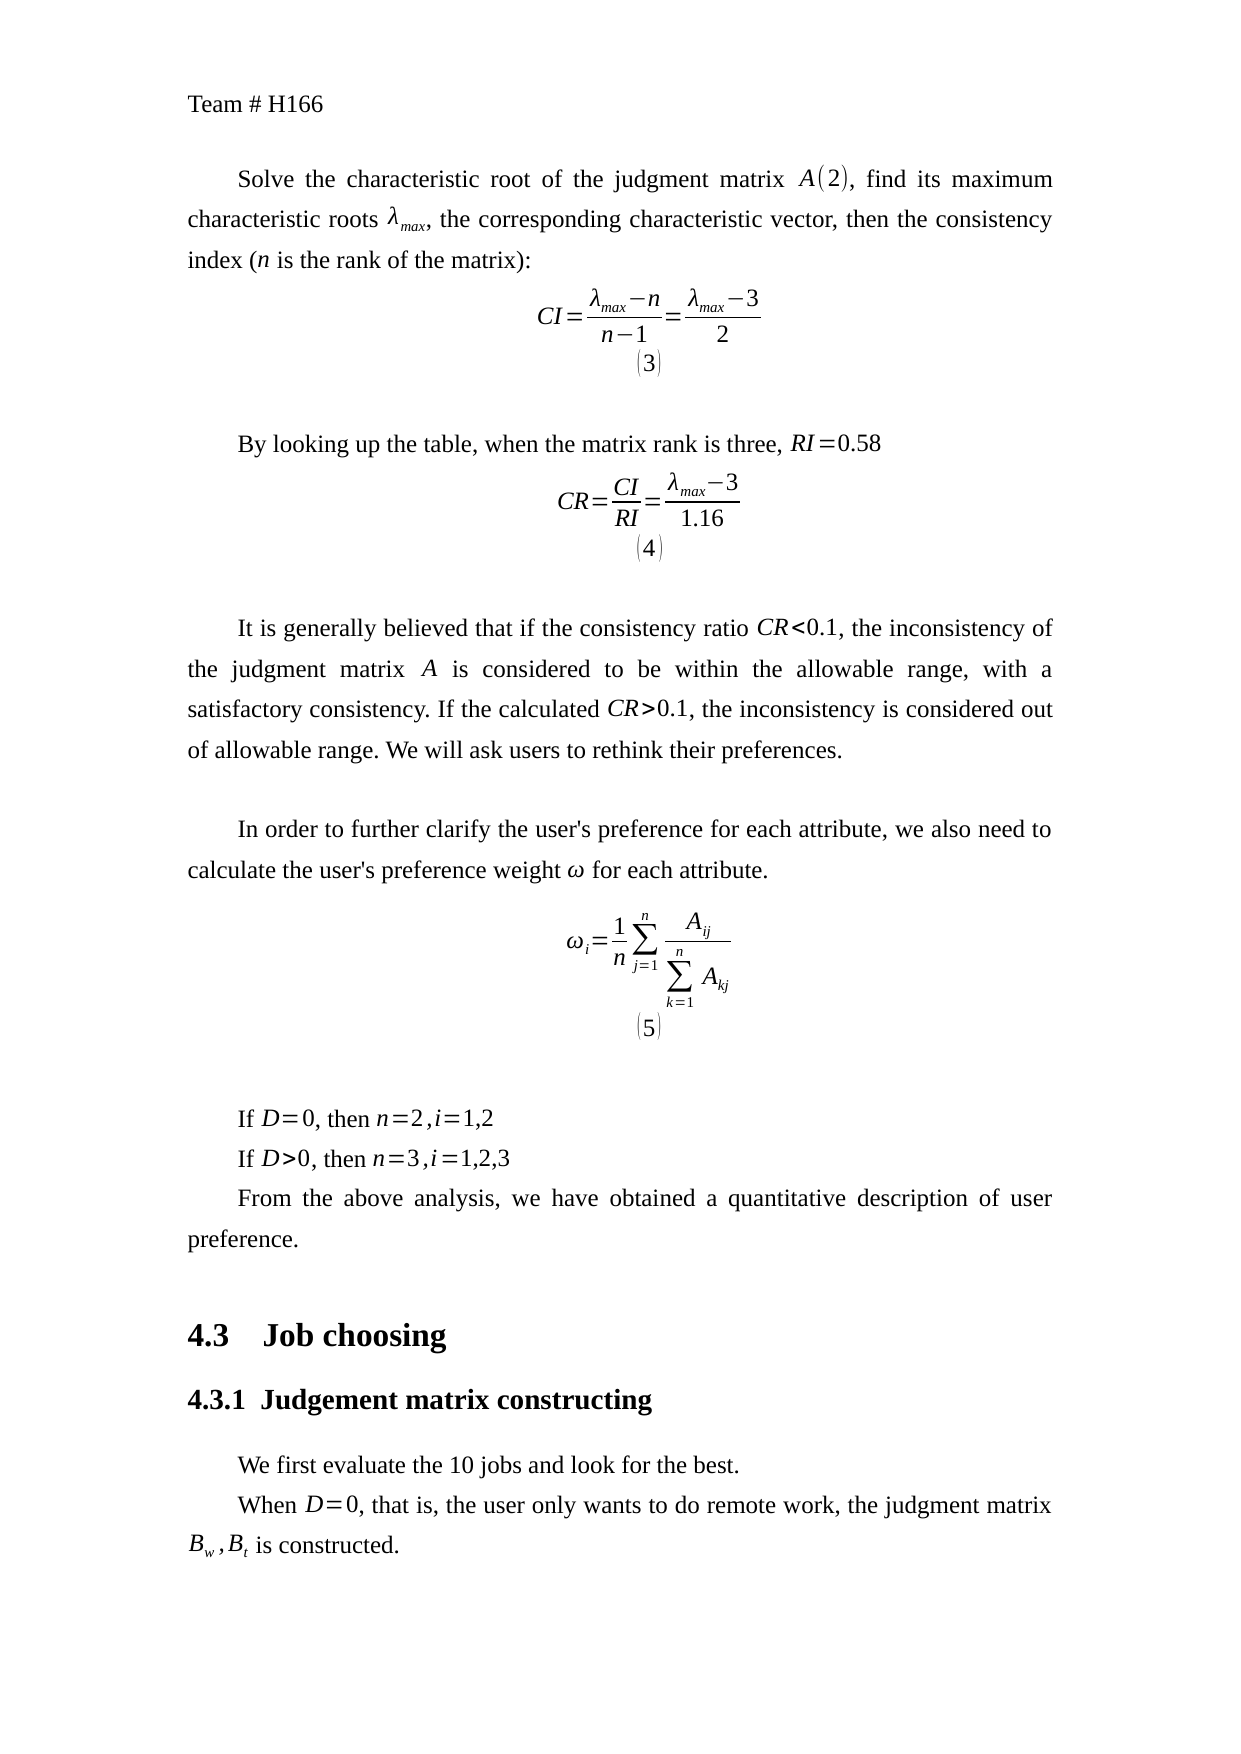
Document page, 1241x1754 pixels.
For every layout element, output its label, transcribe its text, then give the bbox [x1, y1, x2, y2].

text 4.3.1 Judgement matrix constructing [187, 1367, 1053, 1432]
text If , then [187, 1102, 1053, 1135]
text When , that is, the user only wants to do remote work, the judgment matrix is constructed. [187, 1488, 1053, 1561]
text We first evaluate the 10 jobs and look for the best. [187, 1448, 1053, 1481]
text From the above analysis, we have obtained a quantitative description of user preference. [187, 1182, 1053, 1255]
text It is generally believed that if the consistency ratio , the inconsistency of the judgment matrix is considered to be within the allowable range, with a satisfactory consistency. If the calculated , the inconsistency is considered out of allowable range. We will ask users to rethink their preferences. [187, 611, 1053, 766]
text If , then [187, 1142, 1053, 1174]
text By looking up the table, when the matrix rank is three, [187, 427, 1053, 460]
list Job choosing [187, 1302, 1053, 1367]
text In order to further clarify the user's preference for each attribute, we also need to calculate the user's preference weight for each attribute. [187, 813, 1053, 886]
text Solve the characteristic root of the judgment matrix , find its maximum characteristic roots , the corresponding characteristic vector, then the consistency index ( is the rank of the matrix): [187, 162, 1053, 276]
